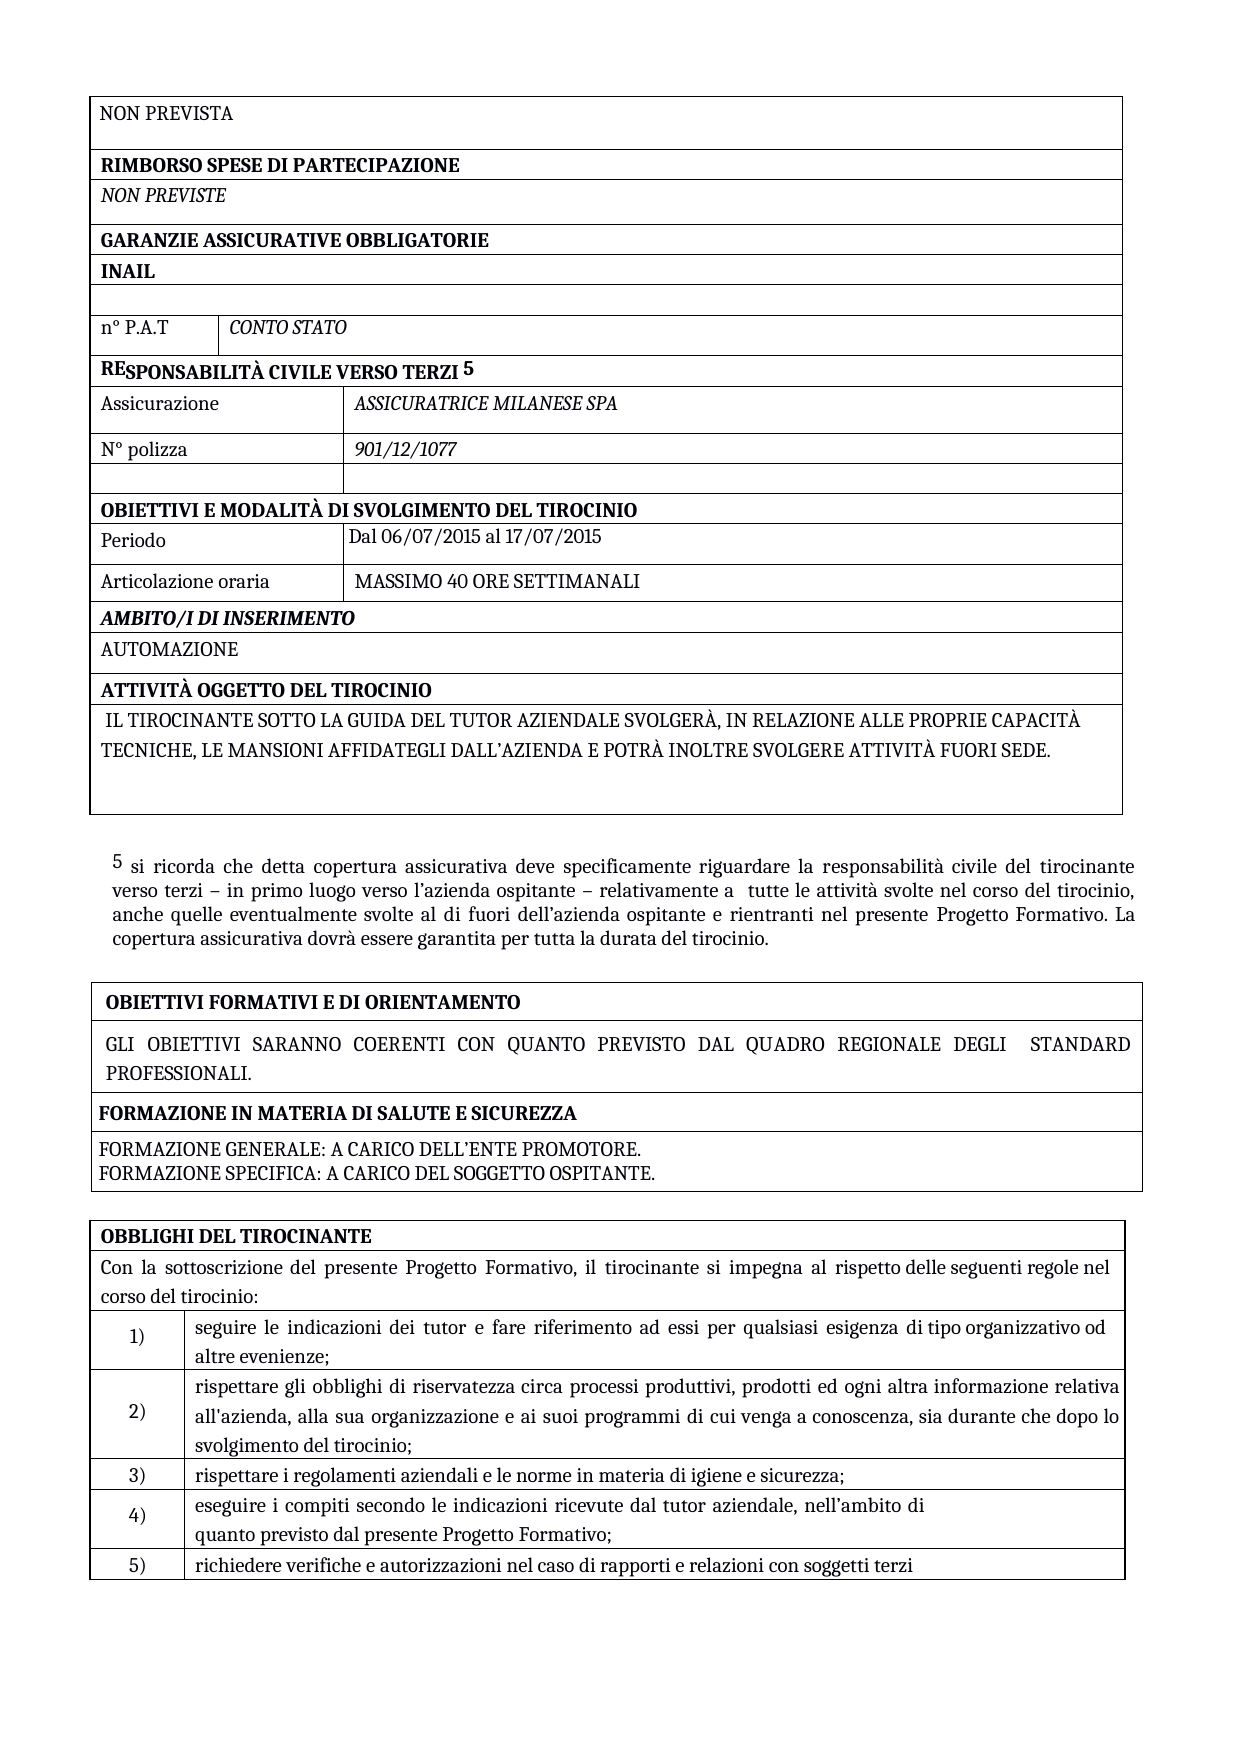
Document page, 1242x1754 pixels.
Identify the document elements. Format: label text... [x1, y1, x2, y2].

table_cell n° P.A.T [91, 316, 218, 355]
table_cell [344, 464, 1122, 493]
table_cell FORMAZIONE IN MATERIA DI SALUTE E SICUREZZA [92, 1093, 1142, 1131]
table_header OBBLIGHI DEL TIROCINANTE [91, 1221, 1124, 1250]
text 5 si ricorda che detta copertura assicurativa deve specificamente riguardare la responsabilità civile del tirocinante verso terzi – in primo luogo verso l’azienda ospitante – relativamente a tutte le attività svolte nel corso del tirocinio, anche quelle eventualmente svolte al di fuori dell’azienda ospitante e rientranti nel presente Progetto Formativo. La copertura assicurativa dovrà essere garantita per tutta la durata del tirocinio. [112, 849, 1136, 950]
table_cell 4) [91, 1490, 184, 1548]
table_cell Con la sottoscrizione del presente Progetto Formativo, il tirocinante si impegna al rispetto delle seguenti regole nel corso del tirocinio: [91, 1251, 1124, 1309]
table_cell Periodo [91, 524, 343, 564]
table_cell [91, 464, 343, 493]
table_cell Dal 06/07/2015 al 17/07/2015 [344, 524, 1122, 564]
table_cell OBIETTIVI E MODALITÀ DI SVOLGIMENTO DEL TIROCINIO [91, 494, 1122, 523]
table_cell MASSIMO 40 ORE SETTIMANALI [344, 565, 1122, 601]
table_cell 1) [91, 1311, 184, 1369]
table_cell FORMAZIONE GENERALE: A CARICO DELL’ENTE PROMOTORE. FORMAZIONE SPECIFICA: A CARICO DEL SOGGETTO OSPITANTE. [92, 1132, 1142, 1191]
table_cell ATTIVITÀ OGGETTO DEL TIROCINIO [91, 674, 1122, 703]
table_header OBIETTIVI FORMATIVI E DI ORIENTAMENTO [92, 983, 1142, 1020]
table_cell 3) [91, 1459, 184, 1488]
table_cell GARANZIE ASSICURATIVE OBBLIGATORIE [91, 225, 1122, 254]
table_cell NON PREVISTA [91, 97, 1122, 148]
table_cell richiedere verifiche e autorizzazioni nel caso di rapporti e relazioni con soggetti terzi [185, 1549, 1124, 1578]
table_cell seguire le indicazioni dei tutor e fare riferimento ad essi per qualsiasi esigenza di tipo organizzativo od altre evenienze; [185, 1311, 1124, 1369]
table_cell 2) [91, 1370, 184, 1458]
table_cell Articolazione oraria [91, 565, 343, 601]
table_cell [91, 285, 1122, 315]
table_cell RESPONSABILITÀ CIVILE VERSO TERZI 5 [91, 356, 1122, 386]
table_cell Gli obiettivi saranno coerenti con quanto previsto dal Quadro Regionale degli Standard Professionali. [92, 1021, 1142, 1092]
table_cell 5) [91, 1549, 184, 1578]
table_cell Assicurazione [91, 387, 343, 432]
table_cell AUTOMAZIONE [91, 633, 1122, 673]
table_cell NON PREVISTE [91, 180, 1122, 223]
table_cell eseguire i compiti secondo le indicazioni ricevute dal tutor aziendale, nell’ambito di quanto previsto dal presente Progetto Formativo; [185, 1490, 1124, 1548]
table_cell rispettare i regolamenti aziendali e le norme in materia di igiene e sicurezza; [185, 1459, 1124, 1488]
table_cell CONTO STATO [219, 316, 1122, 355]
table_cell Il tirocinante sotto la guida del tutor aziendale svolgerà, in relazione alle proprie capacità tecniche, le mansioni affidategli dall’azienda E POTRà INOLTRE SVOLGERE ATTIVITà FUORI SEDE. [91, 705, 1122, 814]
table_cell N° polizza [91, 434, 343, 463]
table_cell AMBITO/I DI INSERIMENTO [91, 602, 1122, 632]
table_cell RIMBORSO SPESE DI PARTECIPAZIONE [91, 150, 1122, 179]
table_cell INAIL [91, 255, 1122, 284]
table_cell 901/12/1077 [344, 434, 1122, 463]
table_cell rispettare gli obblighi di riservatezza circa processi produttivi, prodotti ed ogni altra informazione relativa all'azienda, alla sua organizzazione e ai suoi programmi di cui venga a conoscenza, sia durante che dopo lo svolgimento del tirocinio; [185, 1370, 1124, 1458]
table_cell ASSICURATRICE MILANESE SPA [344, 387, 1122, 432]
